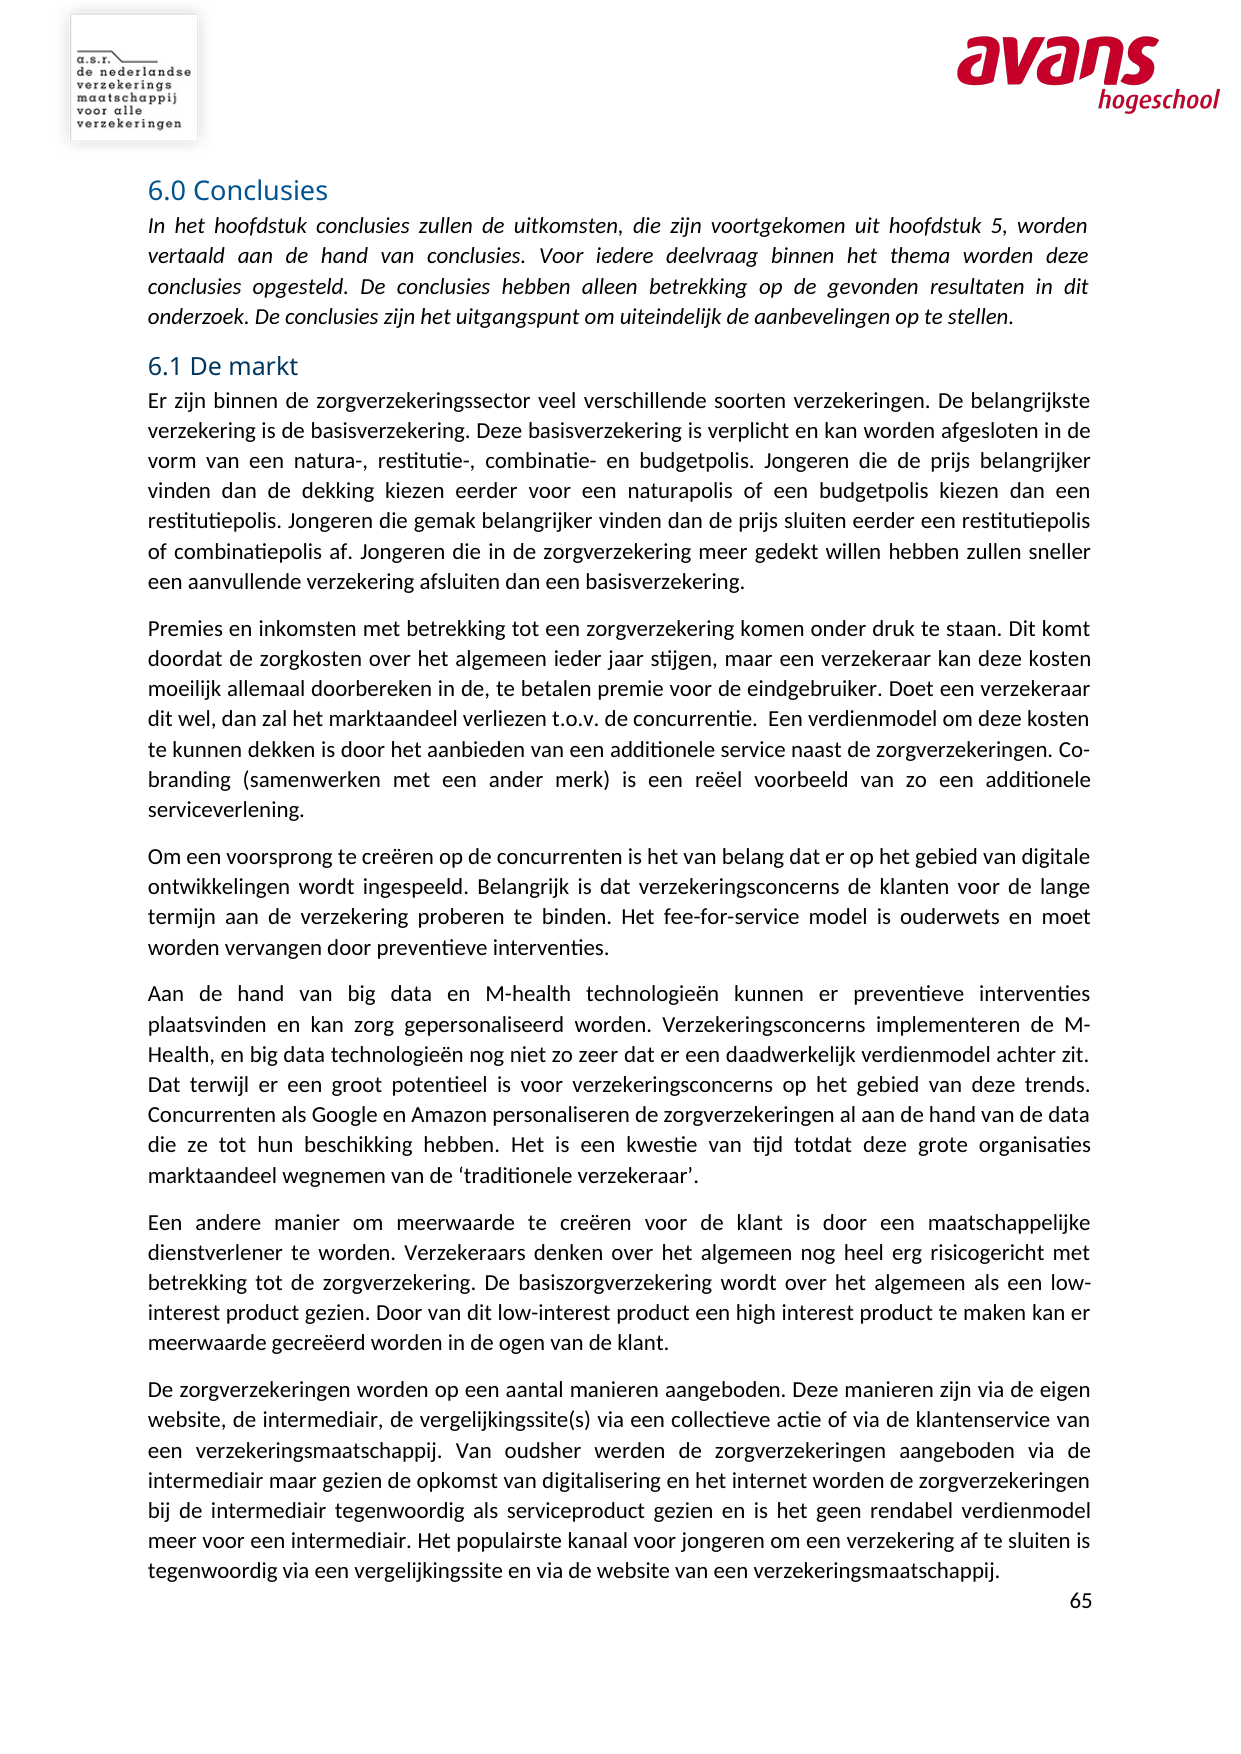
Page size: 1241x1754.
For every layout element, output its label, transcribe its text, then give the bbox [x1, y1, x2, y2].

text Om een voorsprong te creëren op de concurrenten is het van belang dat er op het gebied van digitale ontwikkelingen wordt ingespeeld. Belangrijk is dat verzekeringsconcerns de klanten voor de lange termijn aan de verzekering proberen te binden. Het fee-for-service model is ouderwets en moet worden vervangen door preventieve interventies. [148, 842, 1092, 961]
text Er zijn binnen de zorgverzekeringssector veel verschillende soorten verzekeringen. De belangrijkste verzekering is de basisverzekering. Deze basisverzekering is verplicht en kan worden afgesloten in de vorm van een natura-, restitutie-, combinatie- en budgetpolis. Jongeren die de prijs belangrijker vinden dan de dekking kiezen eerder voor een naturapolis of een budgetpolis kiezen dan een restitutiepolis. Jongeren die gemak belangrijker vinden dan de prijs sluiten eerder een restitutiepolis of combinatiepolis af. Jongeren die in de zorgverzekering meer gedekt willen hebben zullen sneller een aanvullende verzekering afsluiten dan een basisverzekering. [148, 386, 1092, 595]
subtitle 6.1 De markt [148, 349, 1092, 383]
text Een andere manier om meerwaarde te creëren voor de klant is door een maatschappelijke dienstverlener te worden. Verzekeraars denken over het algemeen nog heel erg risicogericht met betrekking tot de zorgverzekering. De basiszorgverzekering wordt over het algemeen als een low-interest product gezien. Door van dit low-interest product een high interest product te maken kan er meerwaarde gecreëerd worden in de ogen van de klant. [148, 1208, 1092, 1356]
subtitle 6.0 Conclusies [148, 172, 1092, 208]
text De zorgverzekeringen worden op een aantal manieren aangeboden. Deze manieren zijn via de eigen website, de intermediair, de vergelijkingssite(s) via een collectieve actie of via de klantenservice van een verzekeringsmaatschappij. Van oudsher werden de zorgverzekeringen aangeboden via de intermediair maar gezien de opkomst van digitalisering en het internet worden de zorgverzekeringen bij de intermediair tegenwoordig als serviceproduct gezien en is het geen rendabel verdienmodel meer voor een intermediair. Het populairste kanaal voor jongeren om een verzekering af te sluiten is tegenwoordig via een vergelijkingssite en via de website van een verzekeringsmaatschappij. [148, 1375, 1092, 1584]
text Premies en inkomsten met betrekking tot een zorgverzekering komen onder druk te staan. Dit komt doordat de zorgkosten over het algemeen ieder jaar stijgen, maar een verzekeraar kan deze kosten moeilijk allemaal doorbereken in de, te betalen premie voor de eindgebruiker. Doet een verzekeraar dit wel, dan zal het marktaandeel verliezen t.o.v. de concurrentie. Een verdienmodel om deze kosten te kunnen dekken is door het aanbieden van een additionele service naast de zorgverzekeringen. Co-branding (samenwerken met een ander merk) is een reëel voorbeeld van zo een additionele serviceverlening. [148, 614, 1092, 823]
text In het hoofdstuk conclusies zullen de uitkomsten, die zijn voortgekomen uit hoofdstuk 5, worden vertaald aan de hand van conclusies. Voor iedere deelvraag binnen het thema worden deze conclusies opgesteld. De conclusies hebben alleen betrekking op de gevonden resultaten in dit onderzoek. De conclusies zijn het uitgangspunt om uiteindelijk de aanbevelingen op te stellen. [148, 211, 1092, 330]
picture [955, 34, 1222, 116]
text Aan de hand van big data en M-health technologieën kunnen er preventieve interventies plaatsvinden en kan zorg gepersonaliseerd worden. Verzekeringsconcerns implementeren de M-Health, en big data technologieën nog niet zo zeer dat er een daadwerkelijk verdienmodel achter zit. Dat terwijl er een groot potentieel is voor verzekeringsconcerns op het gebied van deze trends. Concurrenten als Google en Amazon personaliseren de zorgverzekeringen al aan de hand van de data die ze tot hun beschikking hebben. Het is een kwestie van tijd totdat deze grote organisaties marktaandeel wegnemen van de ‘traditionele verzekeraar’. [148, 979, 1092, 1189]
picture [18, 0, 248, 153]
